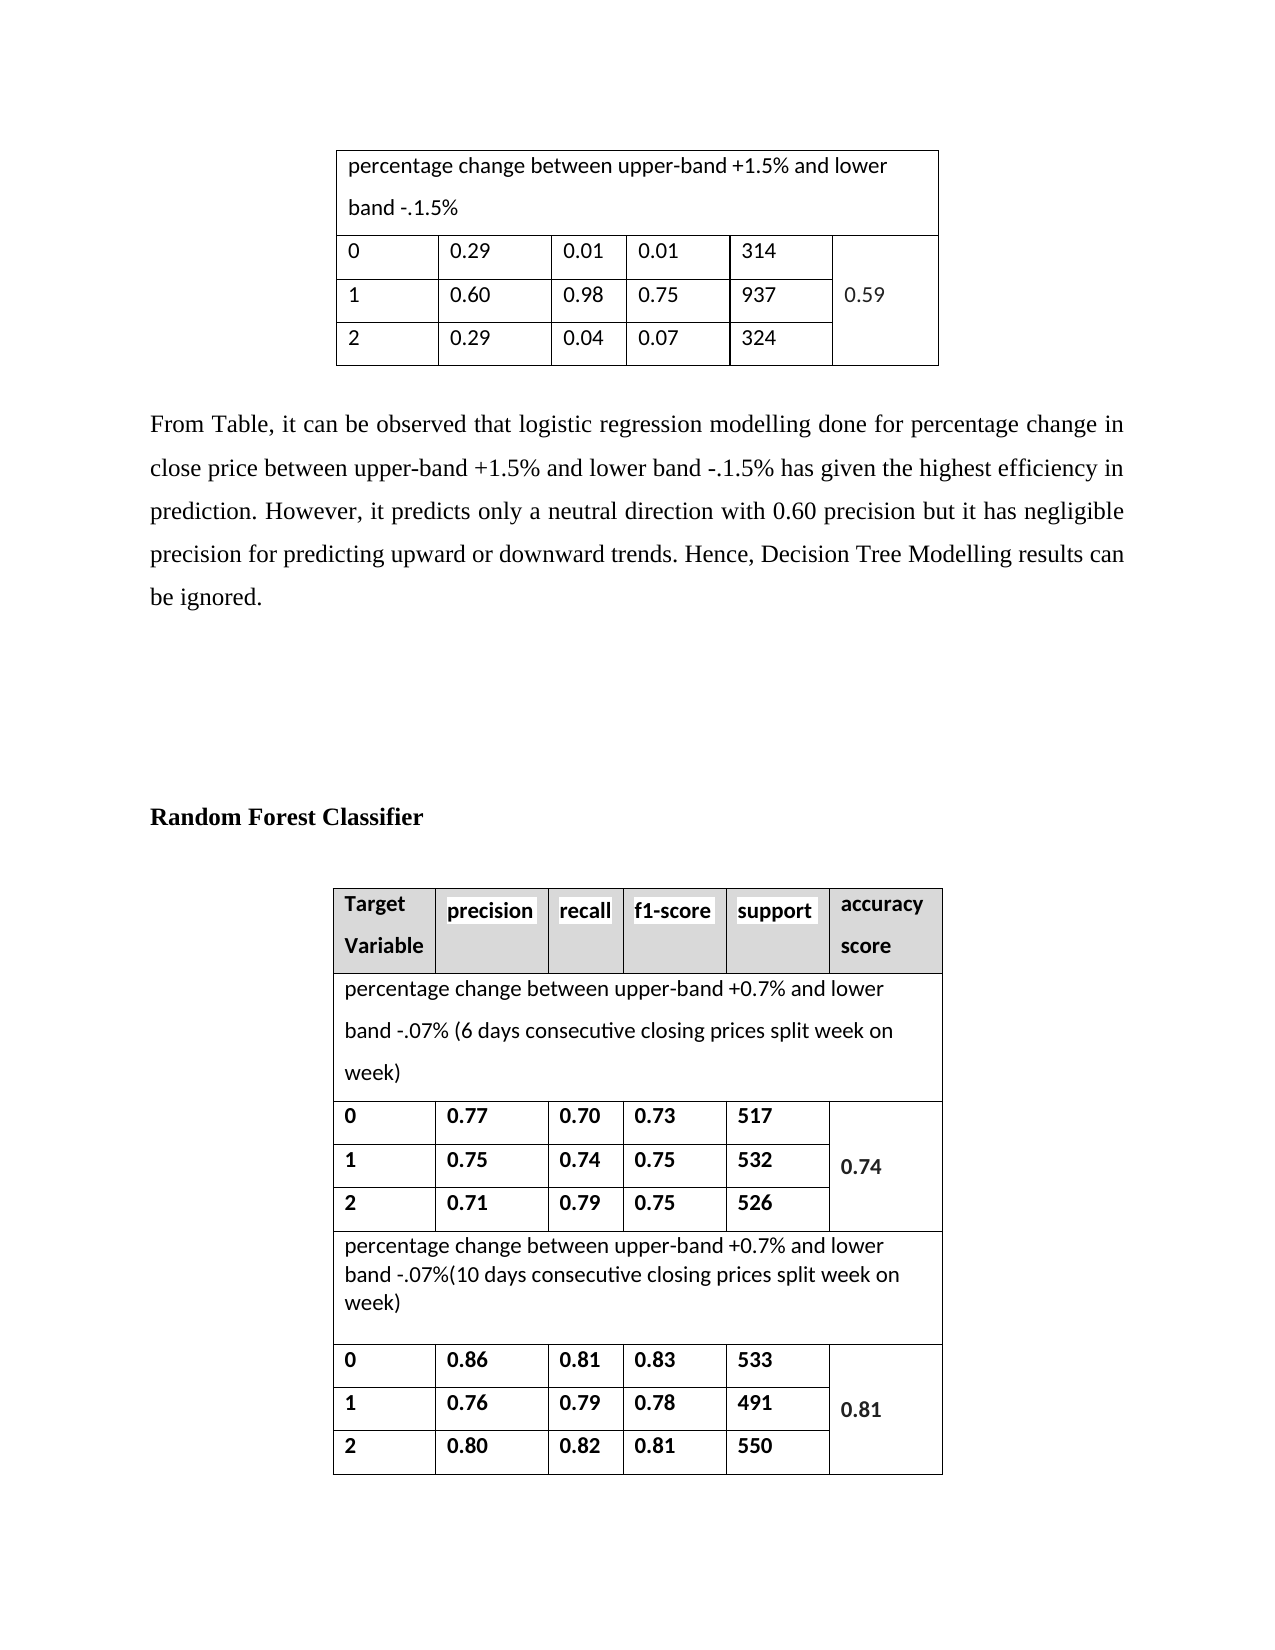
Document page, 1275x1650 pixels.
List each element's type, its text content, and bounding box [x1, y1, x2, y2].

table_cell 0.98 [552, 280, 626, 322]
table_cell 0.04 [552, 323, 626, 365]
table_cell 0.80 [436, 1431, 548, 1474]
table_header accuracy score [830, 889, 942, 973]
table_cell 0.70 [549, 1102, 623, 1144]
text From Table, it can be observed that logistic regression modelling done for percentage change in close price between upper-band +1.5% and lower band -.1.5% has given the highest efficiency in prediction. However, it predicts only a neutral direction with 0.60 precision but it has negligible precision for predicting upward or downward trends. Hence, Decision Tree Modelling results can be ignored. [150, 409, 1125, 611]
table_cell 0.29 [439, 236, 551, 279]
table_cell 0 [334, 1345, 435, 1387]
table_cell percentage change between upper-band +0.7% and lower band -.07% (6 days consecutive closing prices split week on week) [334, 974, 942, 1101]
table_header Target Variable [334, 889, 435, 973]
table_cell 0 [337, 236, 438, 279]
table_cell 0.82 [549, 1431, 623, 1474]
table_cell 0.73 [624, 1102, 726, 1144]
table_cell 0.75 [627, 280, 729, 322]
table_cell 0.29 [439, 323, 551, 365]
table_cell 314 [731, 236, 832, 279]
table_header precision [436, 889, 548, 973]
table_cell 526 [727, 1188, 829, 1231]
table_cell 2 [337, 323, 438, 365]
table_header recall [549, 889, 623, 973]
table_cell 0.71 [436, 1188, 548, 1231]
table_cell 2 [334, 1188, 435, 1231]
subtitle Random Forest Classifier [150, 802, 1125, 831]
table_cell percentage change between upper-band +1.5% and lower band -.1.5% [337, 151, 938, 235]
table_cell 1 [334, 1145, 435, 1187]
table_cell 0.79 [549, 1188, 623, 1231]
table_cell 491 [727, 1388, 829, 1430]
table_cell 550 [727, 1431, 829, 1474]
table_header support [727, 889, 829, 973]
table_cell 532 [727, 1145, 829, 1187]
table_cell 0.75 [624, 1188, 726, 1231]
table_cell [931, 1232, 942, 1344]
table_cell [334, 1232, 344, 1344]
table_cell 0.59 [833, 236, 938, 365]
table_cell 517 [727, 1102, 829, 1144]
table_cell 1 [337, 280, 438, 322]
table_cell 0.81 [624, 1431, 726, 1474]
table_cell 937 [731, 280, 832, 322]
table_cell 0 [334, 1102, 435, 1144]
table_cell 0.76 [436, 1388, 548, 1430]
table_cell 0.60 [439, 280, 551, 322]
table_cell 0.74 [830, 1102, 942, 1231]
table_cell 0.78 [624, 1388, 726, 1430]
table_cell 0.79 [549, 1388, 623, 1430]
table_cell 2 [334, 1431, 435, 1474]
table_cell 1 [334, 1388, 435, 1430]
table_cell 0.74 [549, 1145, 623, 1187]
table_cell 0.81 [549, 1345, 623, 1387]
table_cell 0.77 [436, 1102, 548, 1144]
table_cell 533 [727, 1345, 829, 1387]
table_cell 0.75 [624, 1145, 726, 1187]
table_cell 0.75 [436, 1145, 548, 1187]
table_header f1-score [624, 889, 726, 973]
table_cell 0.83 [624, 1345, 726, 1387]
table_cell 0.07 [627, 323, 729, 365]
table_cell 0.01 [552, 236, 626, 279]
table_cell 0.81 [830, 1345, 942, 1474]
table_cell 324 [731, 323, 832, 365]
table_cell 0.86 [436, 1345, 548, 1387]
table_cell 0.01 [627, 236, 729, 279]
